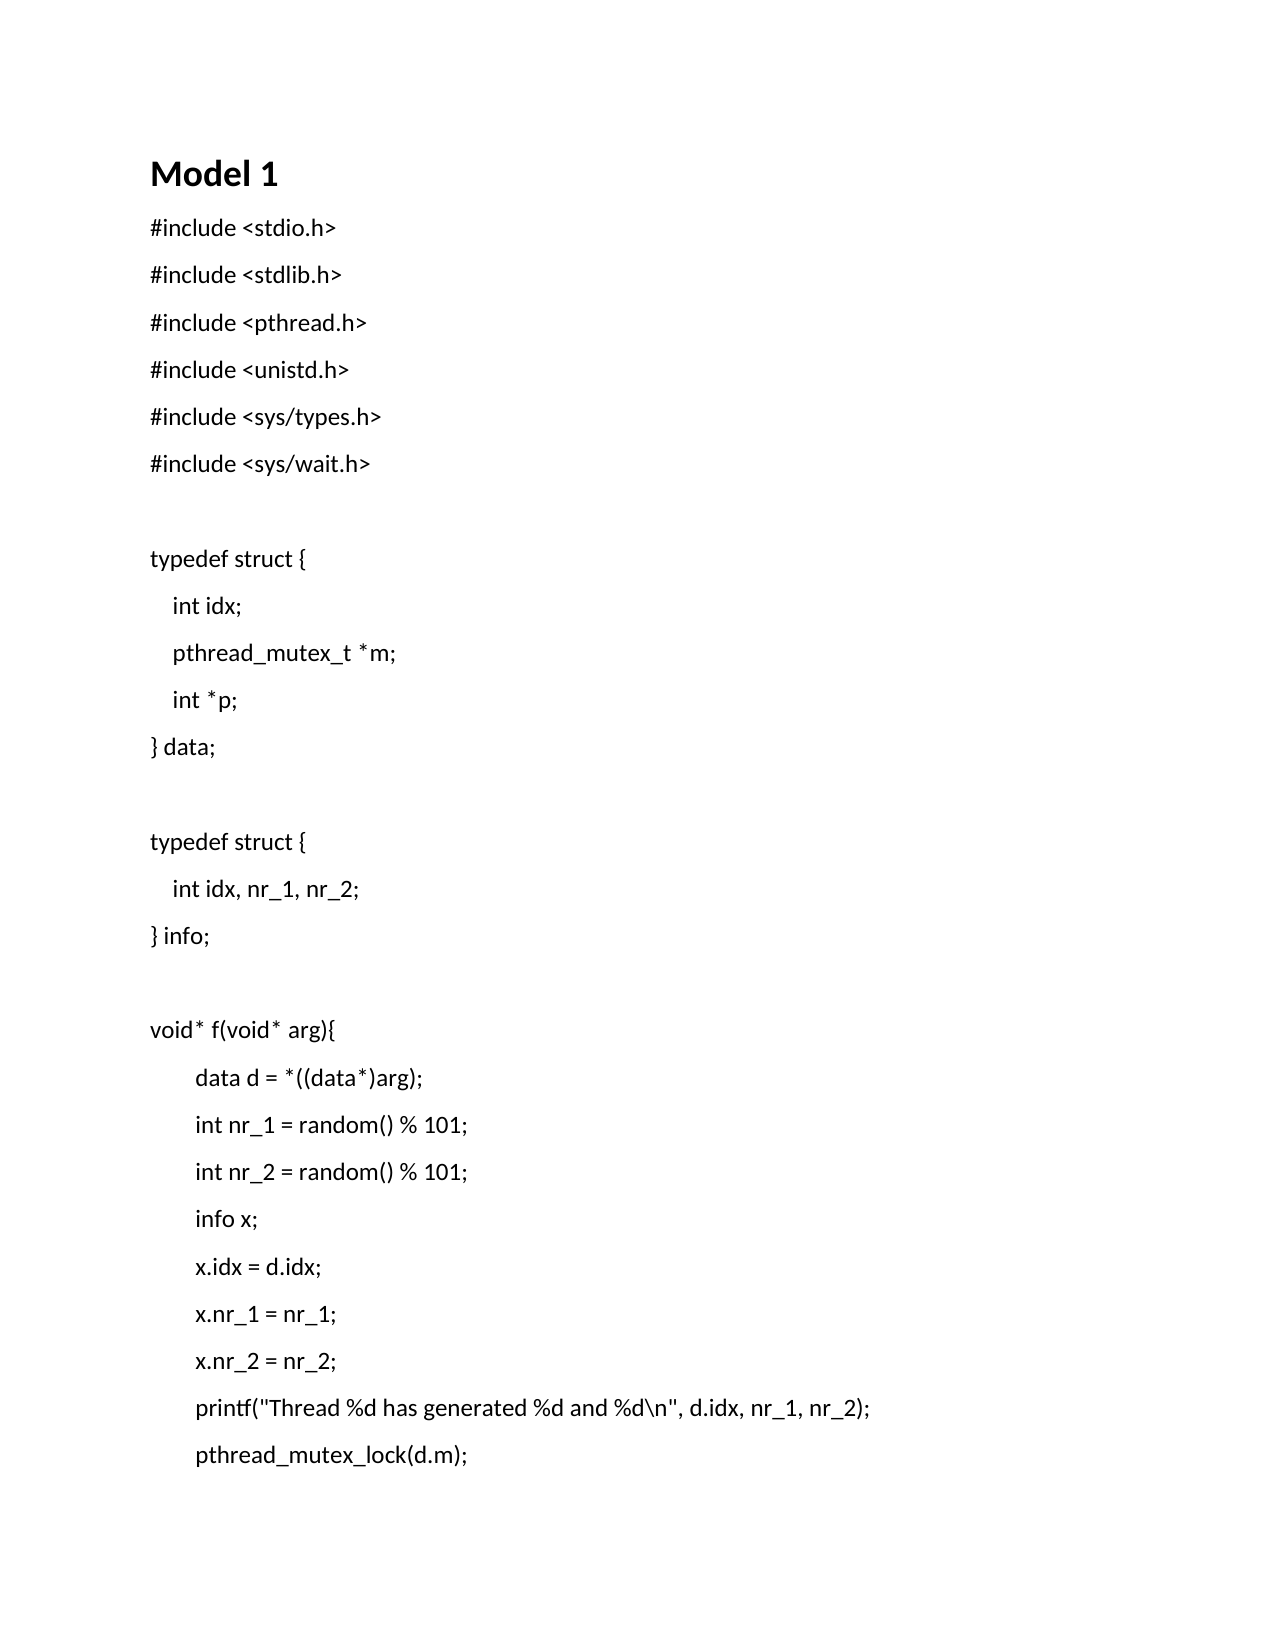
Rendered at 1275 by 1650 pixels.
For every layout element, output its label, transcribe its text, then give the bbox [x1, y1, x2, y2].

text void* f(void* arg){ [150, 1015, 1125, 1045]
text typedef struct { [150, 826, 1125, 856]
text Model 1 [150, 150, 1125, 196]
text #include <sys/wait.h> [150, 448, 1125, 479]
text int nr_1 = random() % 101; [150, 1109, 1125, 1139]
text } info; [150, 920, 1125, 951]
text pthread_mutex_lock(d.m); [150, 1439, 1125, 1470]
text int idx, nr_1, nr_2; [150, 873, 1125, 904]
text printf("Thread %d has generated %d and %d\n", d.idx, nr_1, nr_2); [150, 1392, 1125, 1423]
text typedef struct { [150, 543, 1125, 573]
text pthread_mutex_t *m; [150, 637, 1125, 668]
text data d = *((data*)arg); [150, 1062, 1125, 1092]
text x.idx = d.idx; [150, 1251, 1125, 1281]
text #include <stdio.h> [150, 212, 1125, 243]
text int *p; [150, 684, 1125, 715]
text info x; [150, 1203, 1125, 1234]
text #include <sys/types.h> [150, 401, 1125, 432]
text #include <stdlib.h> [150, 260, 1125, 290]
text x.nr_2 = nr_2; [150, 1345, 1125, 1376]
text int nr_2 = random() % 101; [150, 1156, 1125, 1187]
text #include <unistd.h> [150, 354, 1125, 384]
text int idx; [150, 590, 1125, 621]
text x.nr_1 = nr_1; [150, 1298, 1125, 1328]
text } data; [150, 732, 1125, 762]
text #include <pthread.h> [150, 307, 1125, 337]
